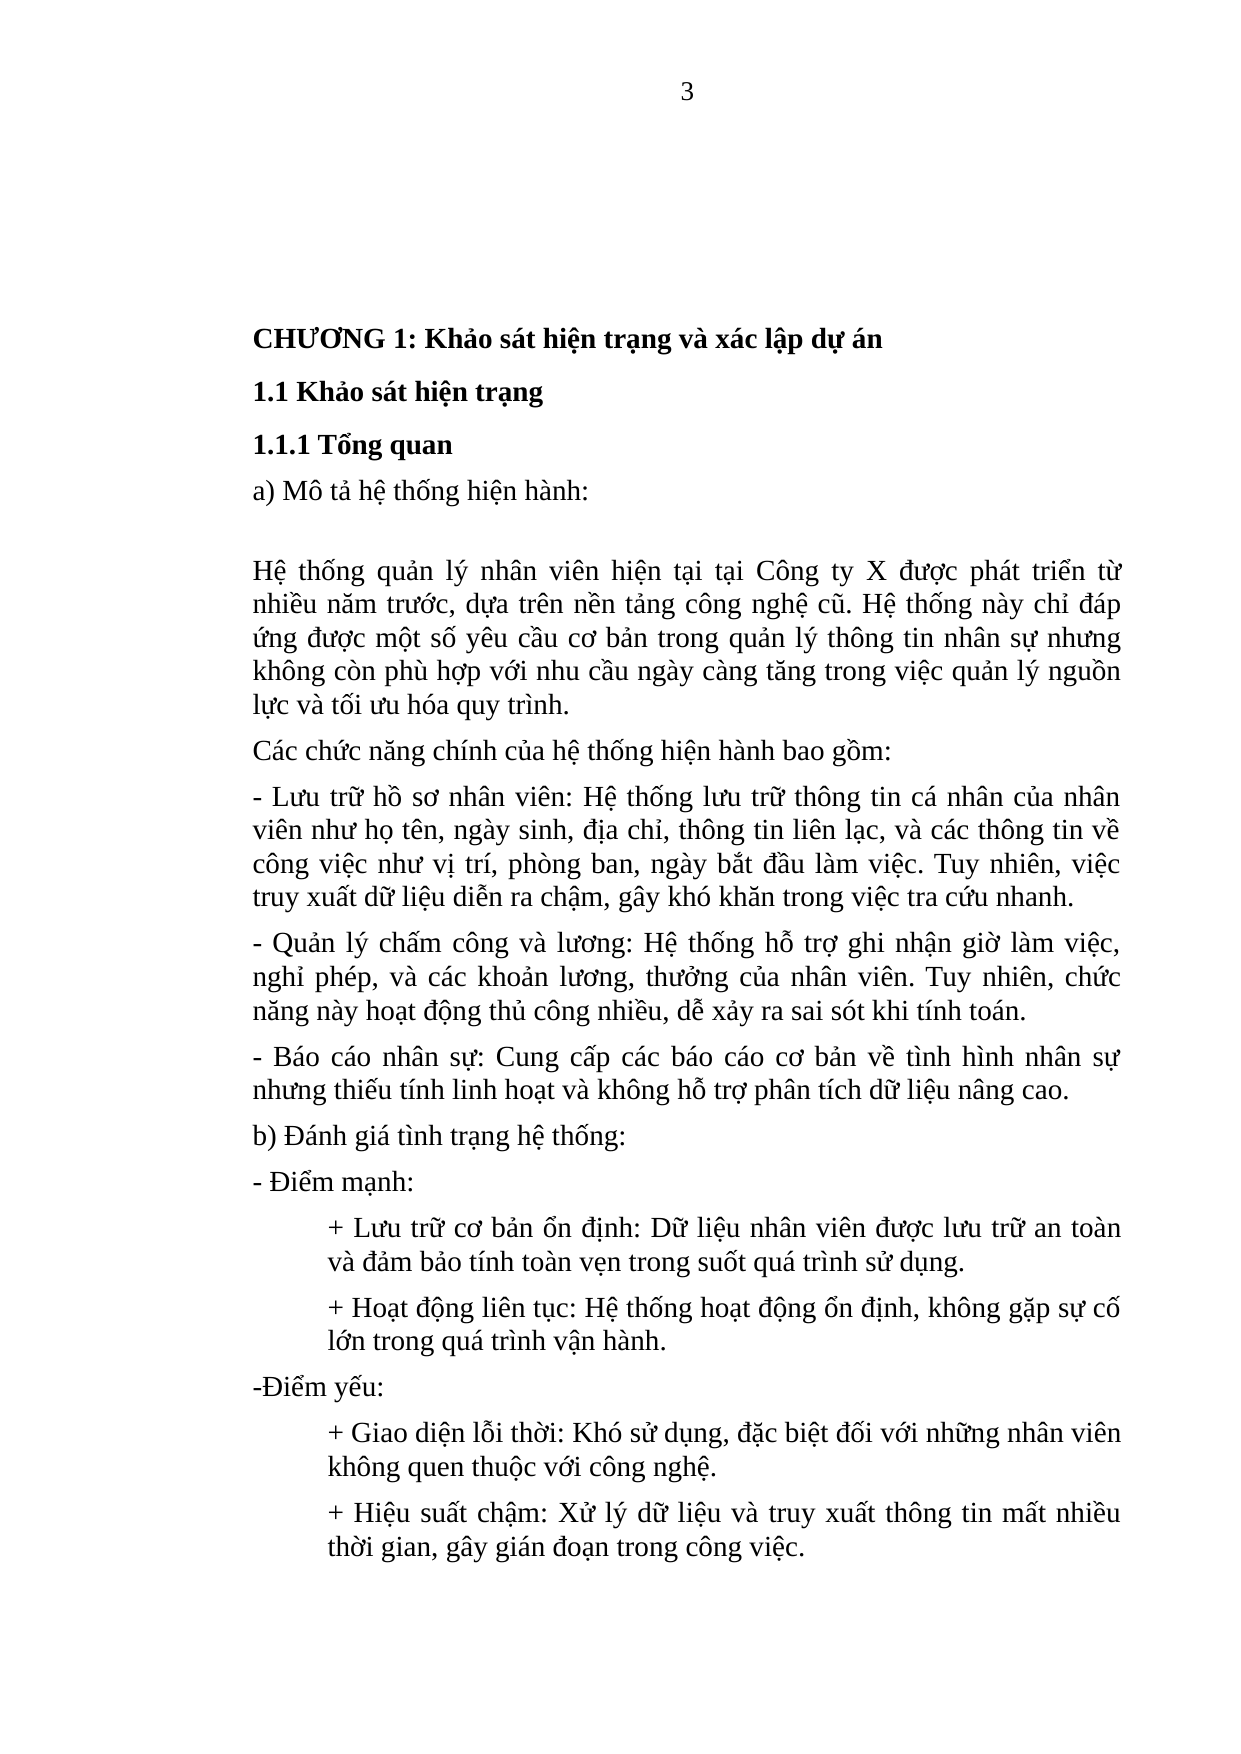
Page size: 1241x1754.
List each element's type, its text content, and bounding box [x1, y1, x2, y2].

text - Báo cáo nhân sự: Cung cấp các báo cáo cơ bản về tình hình nhân sự nhưng thiếu tính linh hoạt và không hỗ trợ phân tích dữ liệu nâng cao. [252, 1039, 1122, 1106]
text 1.1 Khảo sát hiện trạng [177, 374, 1122, 408]
text + Hiệu suất chậm: Xử lý dữ liệu và truy xuất thông tin mất nhiều thời gian, gây gián đoạn trong công việc. [327, 1495, 1122, 1562]
text Hệ thống quản lý nhân viên hiện tại tại Công ty X được phát triển từ nhiều năm trước, dựa trên nền tảng công nghệ cũ. Hệ thống này chỉ đáp ứng được một số yêu cầu cơ bản trong quản lý thông tin nhân sự nhưng không còn phù hợp với nhu cầu ngày càng tăng trong việc quản lý nguồn lực và tối ưu hóa quy trình. [252, 519, 1122, 720]
text - Điểm mạnh: [177, 1164, 1122, 1198]
text + Hoạt động liên tục: Hệ thống hoạt động ổn định, không gặp sự cố lớn trong quá trình vận hành. [327, 1290, 1122, 1357]
text CHƯƠNG 1: Khảo sát hiện trạng và xác lập dự án [177, 321, 1122, 355]
text a) Mô tả hệ thống hiện hành: [177, 473, 1122, 507]
text -Điểm yếu: [177, 1369, 1122, 1403]
text Các chức năng chính của hệ thống hiện hành bao gồm: [177, 733, 1122, 766]
text b) Đánh giá tình trạng hệ thống: [177, 1118, 1122, 1152]
text - Lưu trữ hồ sơ nhân viên: Hệ thống lưu trữ thông tin cá nhân của nhân viên như họ tên, ngày sinh, địa chỉ, thông tin liên lạc, và các thông tin về công việc như vị trí, phòng ban, ngày bắt đầu làm việc. Tuy nhiên, việc truy xuất dữ liệu diễn ra chậm, gây khó khăn trong việc tra cứu nhanh. [252, 779, 1122, 913]
text + Lưu trữ cơ bản ổn định: Dữ liệu nhân viên được lưu trữ an toàn và đảm bảo tính toàn vẹn trong suốt quá trình sử dụng. [327, 1210, 1122, 1277]
text - Quản lý chấm công và lương: Hệ thống hỗ trợ ghi nhận giờ làm việc, nghỉ phép, và các khoản lương, thưởng của nhân viên. Tuy nhiên, chức năng này hoạt động thủ công nhiều, dễ xảy ra sai sót khi tính toán. [252, 926, 1122, 1026]
text 1.1.1 Tổng quan [177, 427, 1122, 461]
text + Giao diện lỗi thời: Khó sử dụng, đặc biệt đối với những nhân viên không quen thuộc với công nghệ. [327, 1416, 1122, 1483]
